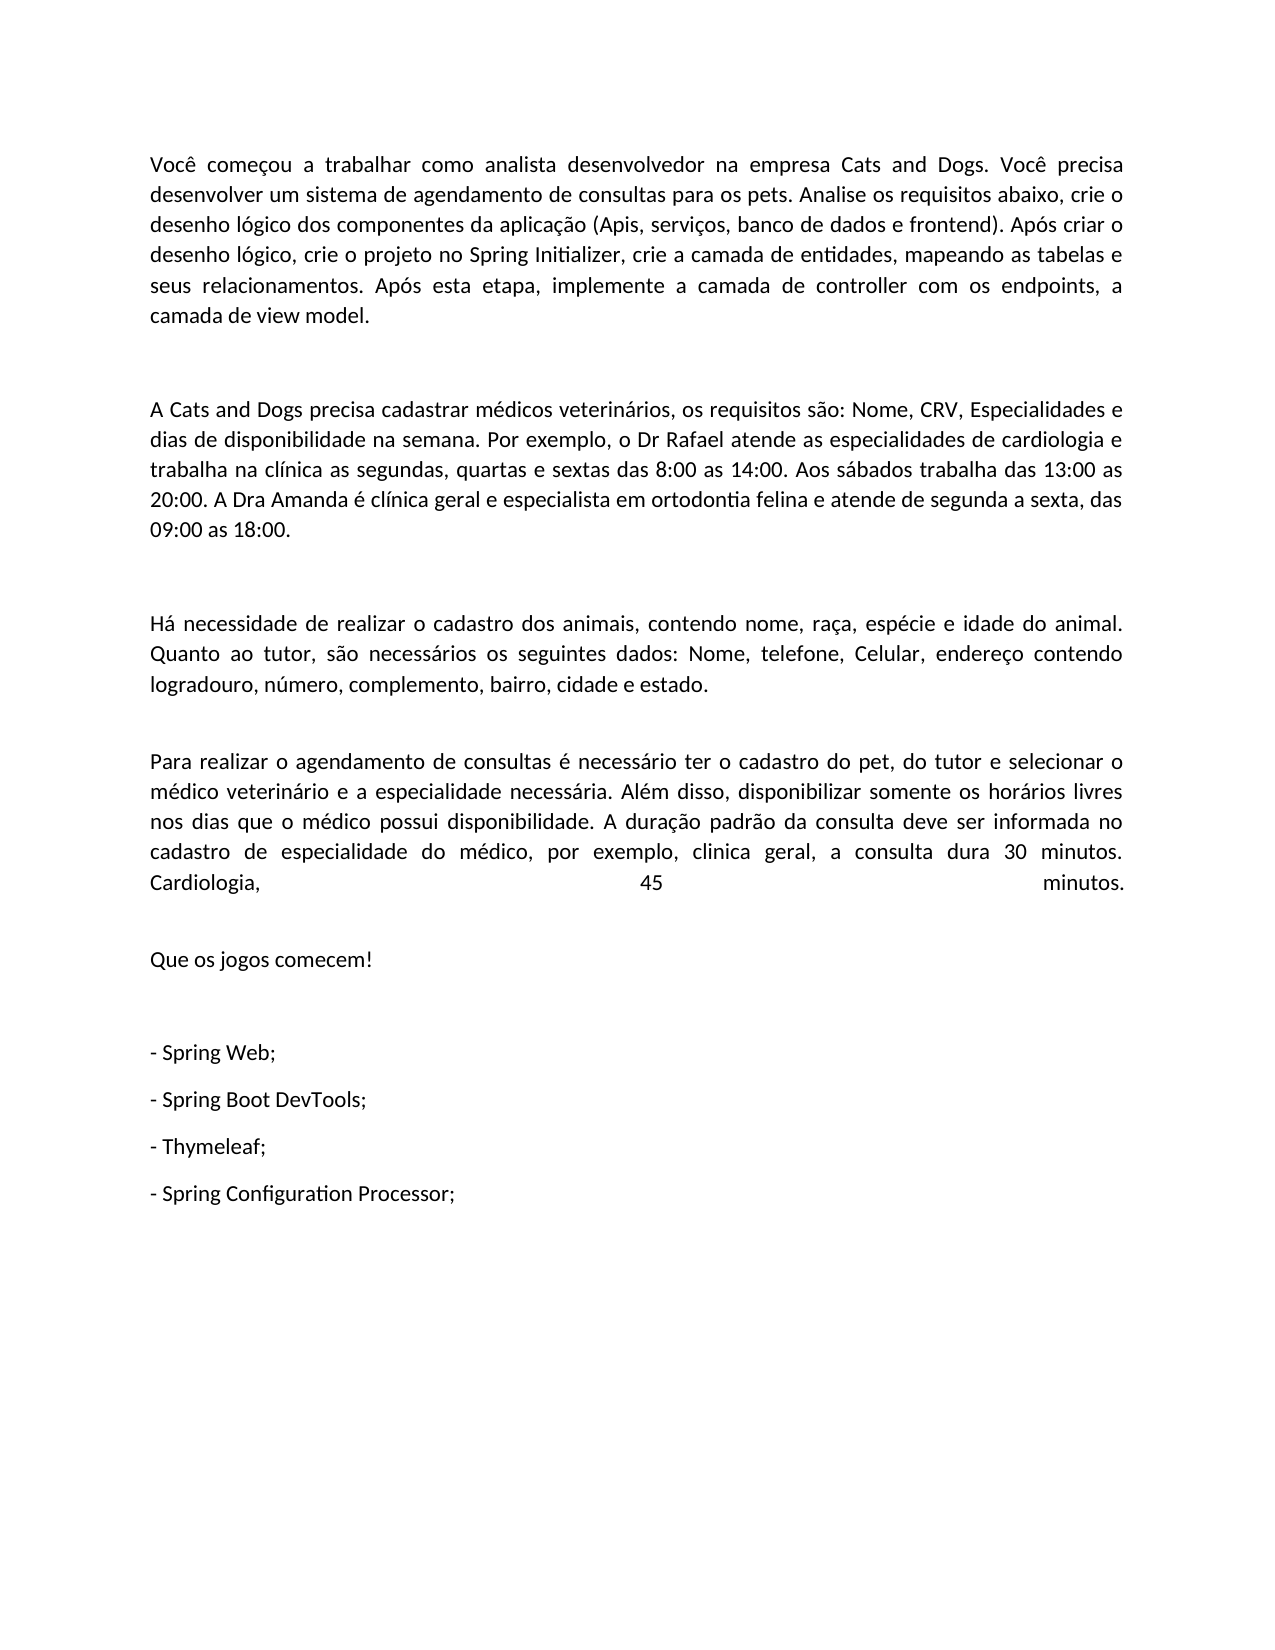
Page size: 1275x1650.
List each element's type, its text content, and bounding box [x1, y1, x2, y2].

text - Spring Configuration Processor; [150, 1179, 1125, 1207]
text Há necessidade de realizar o cadastro dos animais, contendo nome, raça, espécie e idade do animal. Quanto ao tutor, são necessários os seguintes dados: Nome, telefone, Celular, endereço contendo logradouro, número, complemento, bairro, cidade e estado. [150, 609, 1125, 698]
text - Thymeleaf; [150, 1132, 1125, 1160]
text A Cats and Dogs precisa cadastrar médicos veterinários, os requisitos são: Nome, CRV, Especialidades e dias de disponibilidade na semana. Por exemplo, o Dr Rafael atende as especialidades de cardiologia e trabalha na clínica as segundas, quartas e sextas das 8:00 as 14:00. Aos sábados trabalha das 13:00 as 20:00. A Dra Amanda é clínica geral e especialista em ortodontia felina e atende de segunda a sexta, das 09:00 as 18:00. [150, 395, 1125, 544]
text Para realizar o agendamento de consultas é necessário ter o cadastro do pet, do tutor e selecionar o médico veterinário e a especialidade necessária. Além disso, disponibilizar somente os horários livres nos dias que o médico possui disponibilidade. A duração padrão da consulta deve ser informada no cadastro de especialidade do médico, por exemplo, clinica geral, a consulta dura 30 minutos. Cardiologia, 45 minutos. [150, 717, 1125, 926]
text - Spring Web; [150, 1038, 1125, 1067]
text - Spring Boot DevTools; [150, 1085, 1125, 1113]
text Que os jogos comecem! [150, 945, 1125, 973]
text Você começou a trabalhar como analista desenvolvedor na empresa Cats and Dogs. Você precisa desenvolver um sistema de agendamento de consultas para os pets. Analise os requisitos abaixo, crie o desenho lógico dos componentes da aplicação (Apis, serviços, banco de dados e frontend). Após criar o desenho lógico, crie o projeto no Spring Initializer, crie a camada de entidades, mapeando as tabelas e seus relacionamentos. Após esta etapa, implemente a camada de controller com os endpoints, a camada de view model. [150, 150, 1125, 329]
